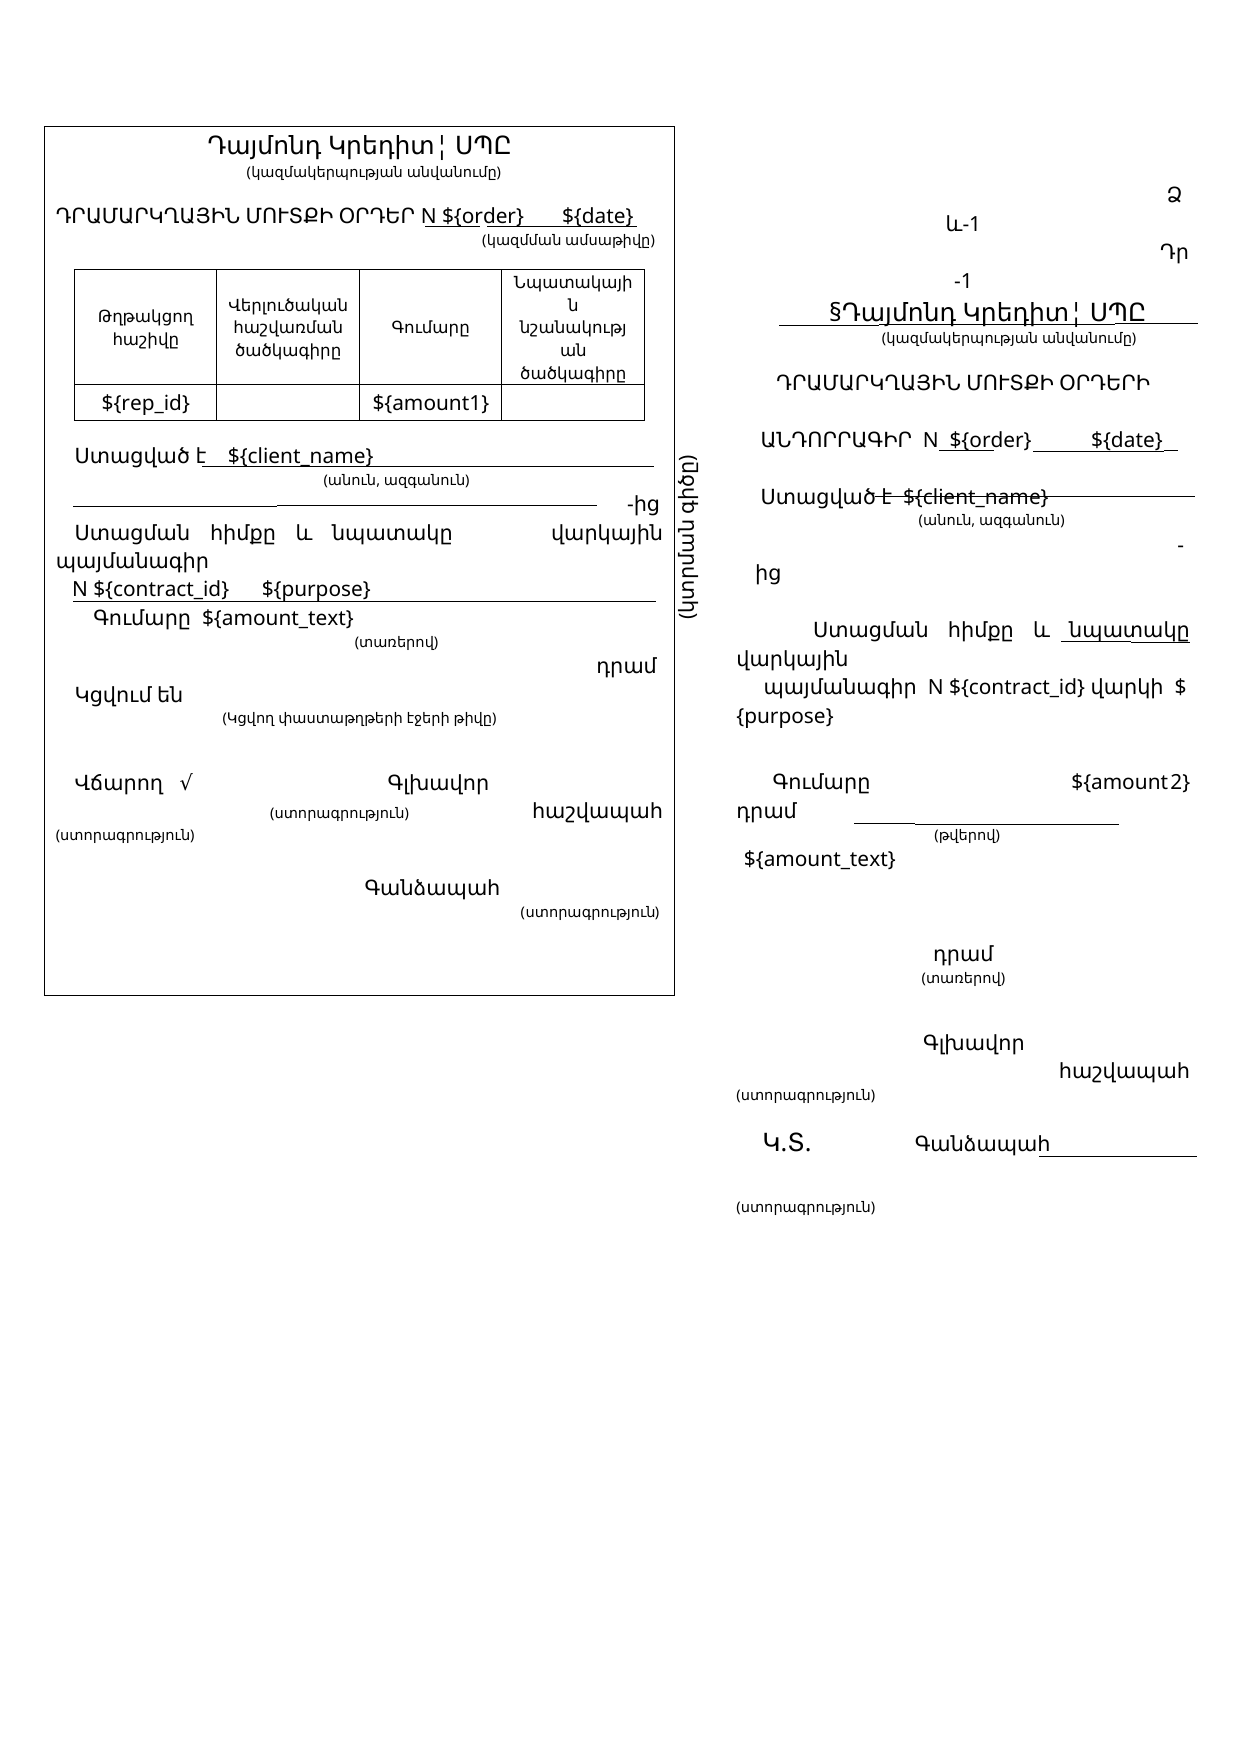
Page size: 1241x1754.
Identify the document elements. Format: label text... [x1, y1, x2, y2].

table_header Դայմոնդ Կրեդիտ¦ ՍՊԸ (կազմակերպության անվանումը) ԴՐԱՄԱՐԿՂԱՅԻՆ ՄՈՒՏՔԻ ՕՐԴԵՐ N ${order} ${date} (կազմման ամսաթիվը) Ստացված է ${client_name} (անուն, ազգանուն) -ից Ստացման հիմքը և նպատակը վարկային պայմանագիր N ${contract_id} ${purpose} Գումարը ${amount_text} (տառերով) դրամ Կցվում են (Կցվող փաստաթղթերի էջերի թիվը) Վճարող √ Գլխավոր (ստորագրություն) հաշվապահ (ստորագրություն) Գանձապահ (ստորագրություն) [45, 127, 674, 995]
table_header Ձև-1 Դր-1 §Դայմոնդ Կրեդիտ¦ ՍՊԸ (կազմակերպության անվանումը) ԴՐԱՄԱՐԿՂԱՅԻՆ ՄՈՒՏՔԻ ՕՐԴԵՐԻ ԱՆԴՈՐՐԱԳԻՐ N ${order} ${date} Ստացված է ${client_name} (անուն, ազգանուն) - ից Ստացման հիմքը և նպատակը վարկային պայմանագիր N ${contract_id} վարկի ${purpose} Գումարը ${amount2} դրամ (թվերով) ${amount_text} դրամ (տառերով) Գլխավոր հաշվապահ (ստորագրություն) Կ.Տ. Գանձապահ (ստորագրություն) [725, 124, 1201, 1262]
